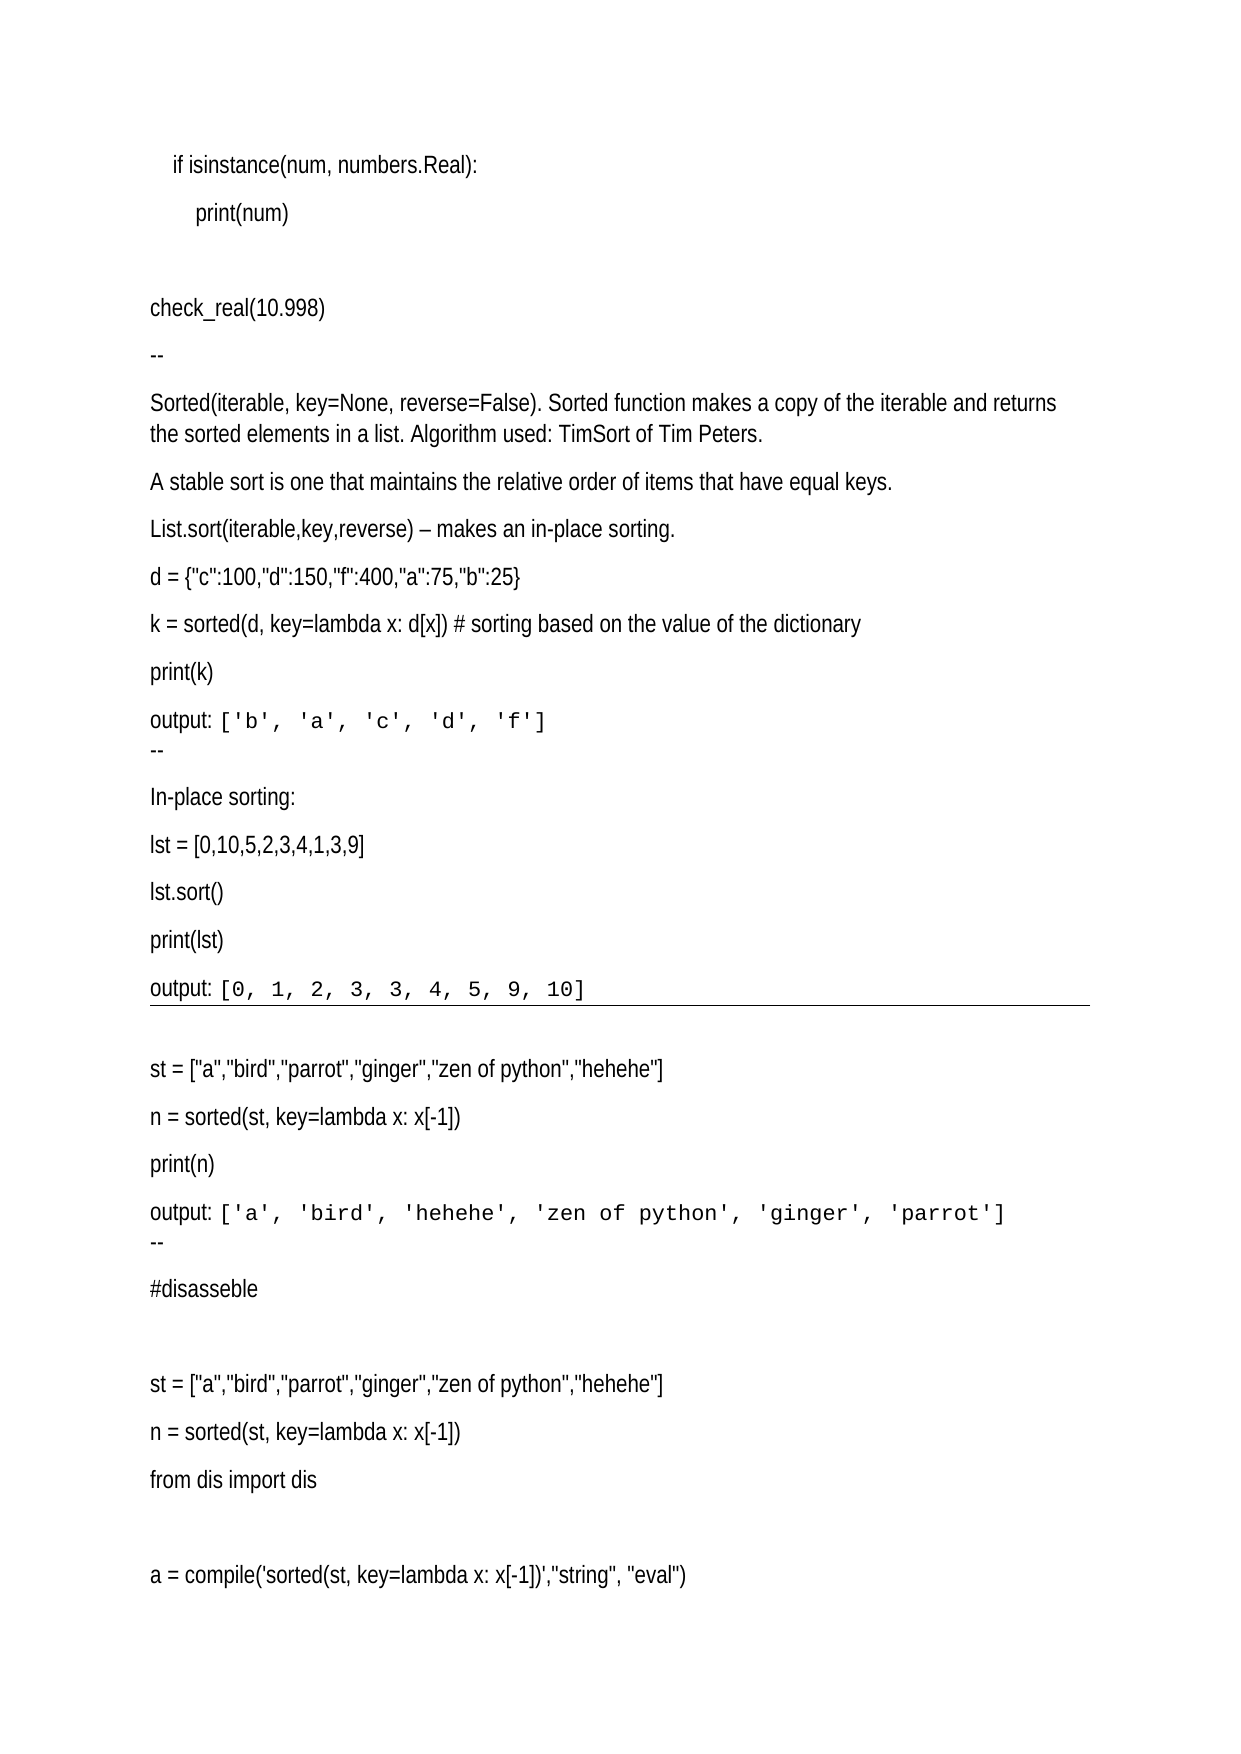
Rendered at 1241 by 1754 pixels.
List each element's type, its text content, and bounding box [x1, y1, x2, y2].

text print(num) [150, 198, 1090, 226]
text -- [150, 734, 1090, 763]
text a = compile('sorted(st, key=lambda x: x[-1])',"string", "eval") [150, 1560, 1090, 1588]
text #disasseble [150, 1274, 1090, 1303]
text check_real(10.998) [150, 293, 1090, 321]
text In-place sorting: [150, 782, 1090, 811]
text List.sort(iterable,key,reverse) – makes an in-place sorting. [150, 514, 1090, 543]
text from dis import dis [150, 1465, 1090, 1493]
text n = sorted(st, key=lambda x: x[-1]) [150, 1101, 1090, 1130]
text print(k) [150, 657, 1090, 686]
text print(lst) [150, 925, 1090, 954]
text output: [0, 1, 2, 3, 3, 4, 5, 9, 10] [150, 973, 1090, 1005]
text lst = [0,10,5,2,3,4,1,3,9] [150, 830, 1090, 858]
text st = ["a","bird","parrot","ginger","zen of python","hehehe"] [150, 1054, 1090, 1082]
text output: ['b', 'a', 'c', 'd', 'f'] [150, 704, 1090, 734]
text print(n) [150, 1149, 1090, 1178]
text -- [150, 340, 1090, 369]
text d = {"c":100,"d":150,"f":400,"a":75,"b":25} [150, 562, 1090, 590]
text -- [150, 1227, 1090, 1255]
text lst.sort() [150, 877, 1090, 906]
text n = sorted(st, key=lambda x: x[-1]) [150, 1417, 1090, 1446]
text k = sorted(d, key=lambda x: d[x]) # sorting based on the value of the dictionary [150, 609, 1090, 638]
text A stable sort is one that maintains the relative order of items that have equal keys. [150, 467, 1090, 495]
text if isinstance(num, numbers.Real): [150, 150, 1090, 179]
text st = ["a","bird","parrot","ginger","zen of python","hehehe"] [150, 1369, 1090, 1398]
text output: ['a', 'bird', 'hehehe', 'zen of python', 'ginger', 'parrot'] [150, 1197, 1090, 1227]
